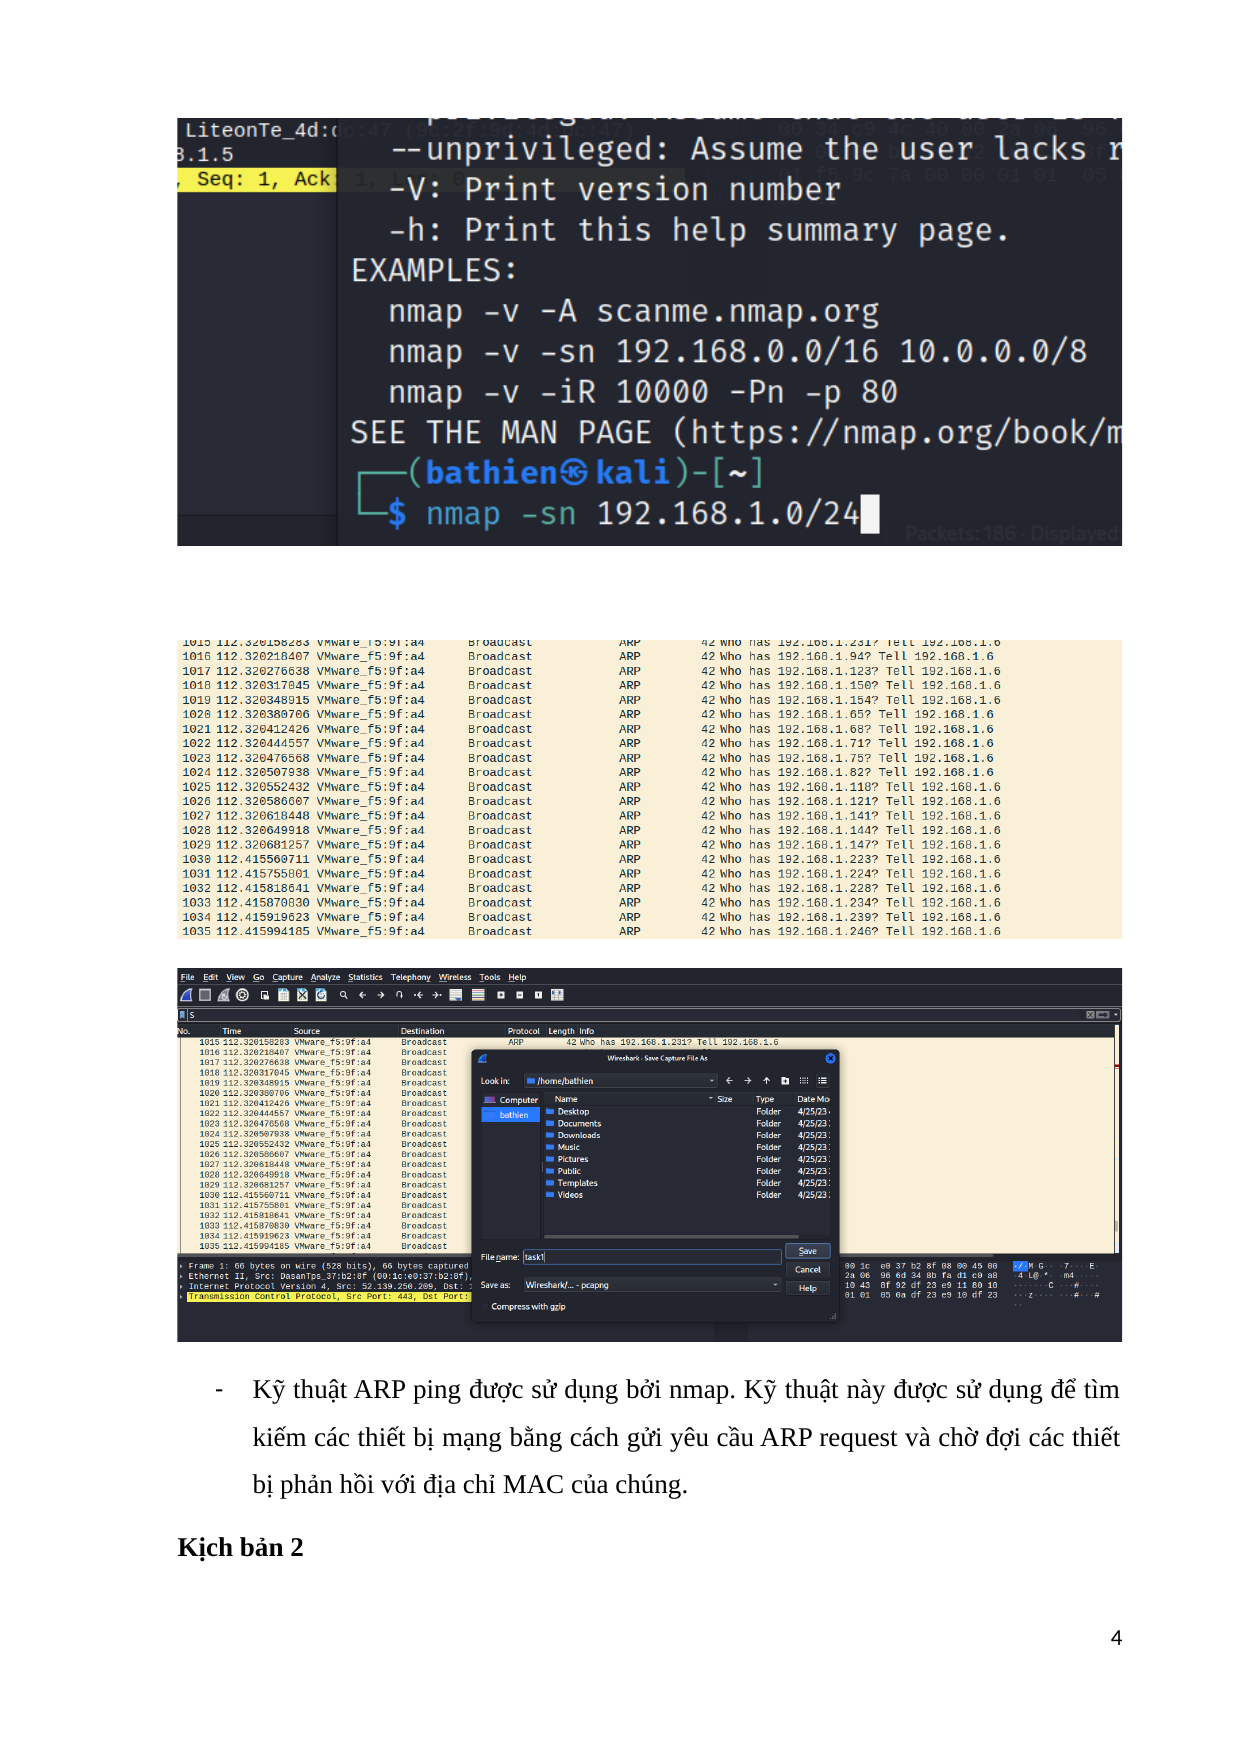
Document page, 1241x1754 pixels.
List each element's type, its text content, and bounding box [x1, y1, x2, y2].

picture [177, 640, 1123, 939]
text Kịch bản 2 [177, 1531, 1122, 1562]
picture [177, 118, 1123, 546]
picture [177, 968, 1123, 1342]
list Kỹ thuật ARP ping được sử dụng bởi nmap. Kỹ thuật này được sử dụng để tìm kiếm các thiết bị mạng bằng cách gửi yêu cầu ARP request và chờ đợi các thiết bị phản hồi với địa chỉ MAC của chúng. [215, 1373, 1122, 1499]
